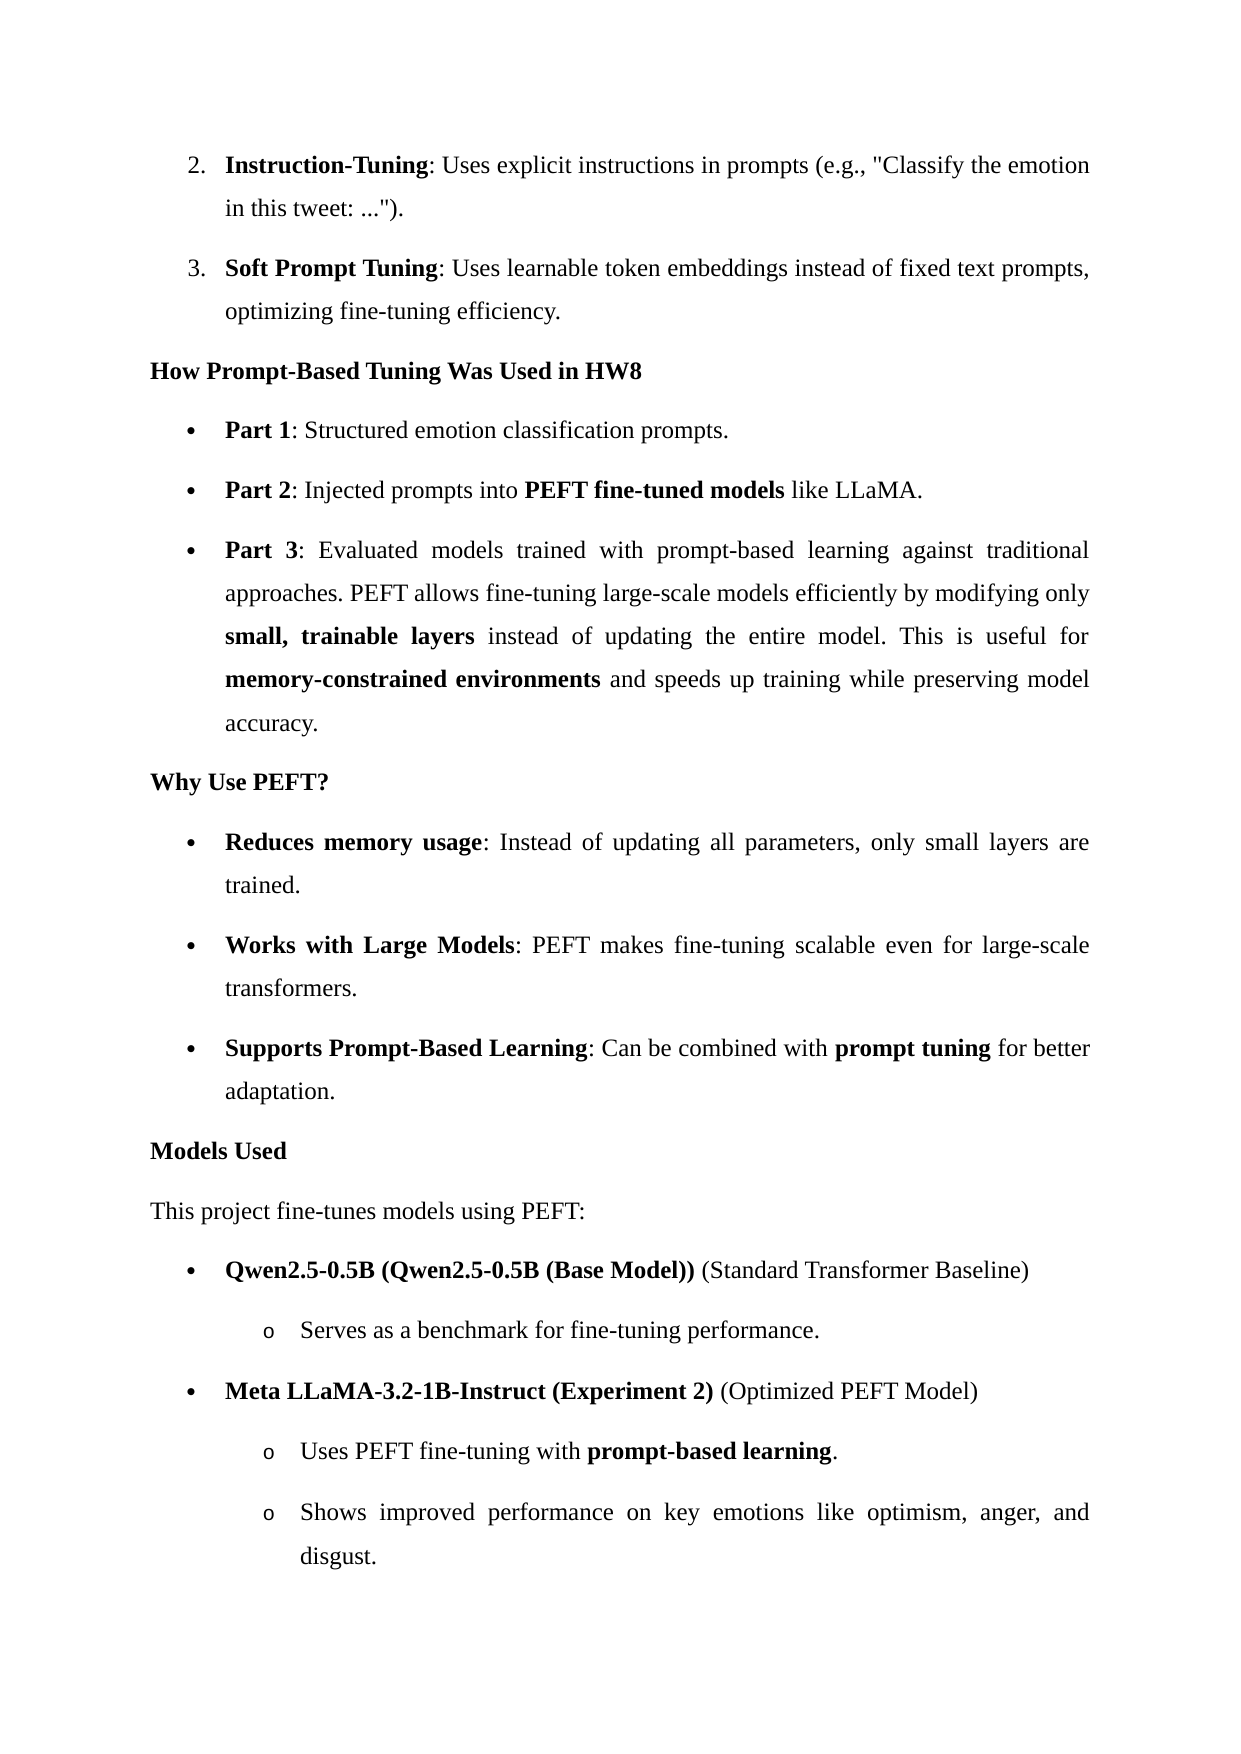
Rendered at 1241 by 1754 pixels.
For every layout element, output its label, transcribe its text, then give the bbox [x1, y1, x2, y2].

text Models Used [150, 1136, 1090, 1165]
text Why Use PEFT? [150, 767, 1090, 796]
list Part 2: Injected prompts into PEFT fine-tuned models like LLaMA. [187, 475, 1090, 504]
list Works with Large Models: PEFT makes fine-tuning scalable even for large-scale transformers. [187, 930, 1090, 1002]
list Qwen2.5-0.5B (Qwen2.5-0.5B (Base Model)) (Standard Transformer Baseline) [187, 1256, 1090, 1284]
list Meta LLaMA-3.2-1B-Instruct (Experiment 2) (Optimized PEFT Model) [187, 1376, 1090, 1405]
list Soft Prompt Tuning: Uses learnable token embeddings instead of fixed text prompts, optimizing fine-tuning efficiency. [187, 253, 1090, 325]
list Part 1: Structured emotion classification prompts. [187, 416, 1090, 444]
list Shows improved performance on key emotions like optimism, anger, and disgust. [262, 1497, 1090, 1570]
list Supports Prompt-Based Learning: Can be combined with prompt tuning for better adaptation. [187, 1033, 1090, 1105]
text How Prompt-Based Tuning Was Used in HW8 [150, 356, 1090, 384]
list Uses PEFT fine-tuning with prompt-based learning. [262, 1436, 1090, 1466]
list Instruction-Tuning: Uses explicit instructions in prompts (e.g., "Classify the emotion in this tweet: ..."). [187, 150, 1090, 222]
text This project fine-tunes models using PEFT: [150, 1196, 1090, 1224]
list Part 3: Evaluated models trained with prompt-based learning against traditional approaches. PEFT allows fine-tuning large-scale models efficiently by modifying only small, trainable layers instead of updating the entire model. This is useful for memory-constrained environments and speeds up training while preserving model accuracy. [187, 535, 1090, 736]
list Reduces memory usage: Instead of updating all parameters, only small layers are trained. [187, 827, 1090, 899]
list Serves as a benchmark for fine-tuning performance. [262, 1315, 1090, 1345]
